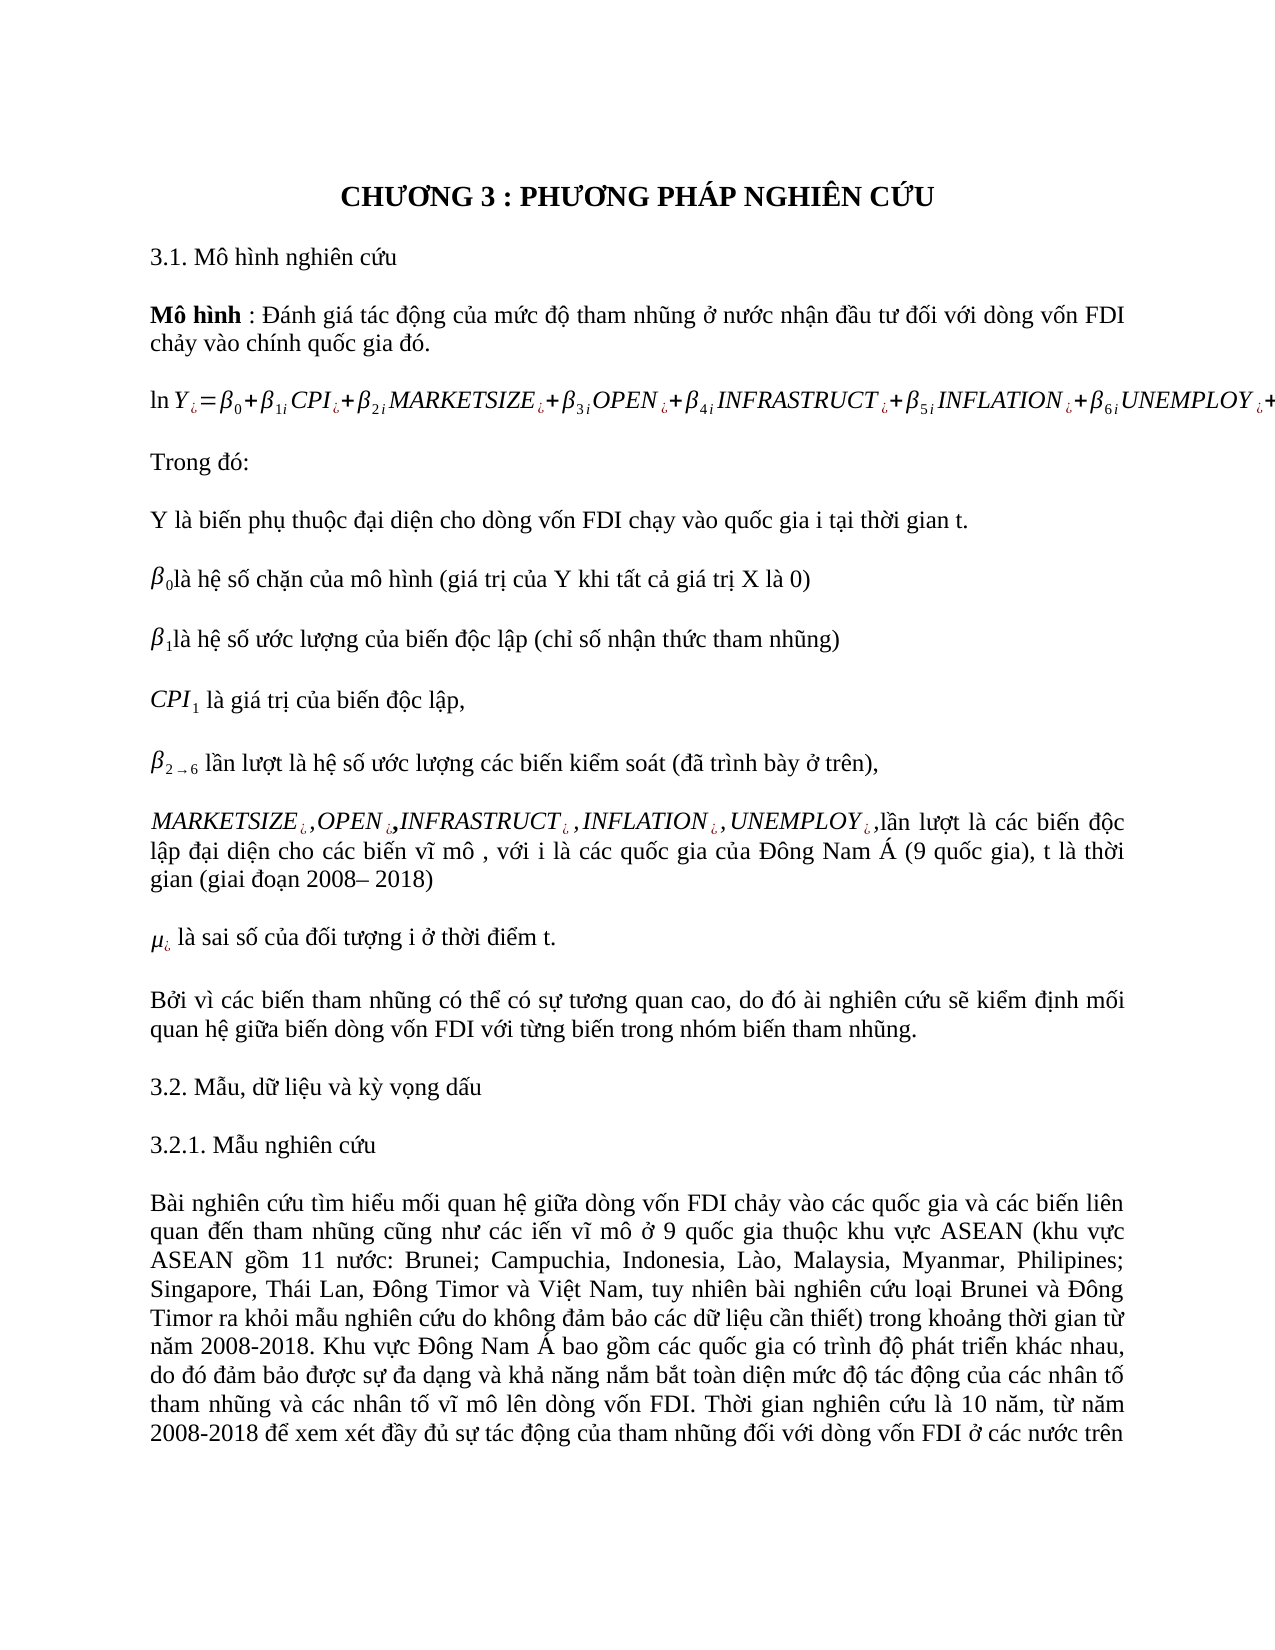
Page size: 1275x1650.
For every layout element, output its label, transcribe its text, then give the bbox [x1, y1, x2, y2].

text là hệ số ước lượng của biến độc lập (chỉ số nhận thức tham nhũng) [150, 623, 1125, 655]
text Mô hình : Đánh giá tác động của mức độ tham nhũng ở nước nhận đầu tư đối với dòng vốn FDI chảy vào chính quốc gia đó. [150, 300, 1125, 357]
text 3.2. Mẫu, dữ liệu và kỳ vọng dấu [150, 1072, 1125, 1101]
text là sai số của đối tượng i ở thời điểm t. [150, 922, 1125, 956]
text CHƯƠNG 3 : PHƯƠNG PHÁP NGHIÊN CỨU [150, 179, 1125, 213]
text là hệ số chặn của mô hình (giá trị của Y khi tất cả giá trị X là 0) [150, 563, 1125, 594]
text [150, 1188, 1125, 1446]
text 3.1. Mô hình nghiên cứu [150, 242, 1125, 271]
text Y là biến phụ thuộc đại diện cho dòng vốn FDI chạy vào quốc gia i tại thời gian t. [150, 505, 1125, 534]
text 3.2.1. Mẫu nghiên cứu [150, 1130, 1125, 1158]
text Trong đó: [150, 447, 1125, 476]
text Bởi vì các biến tham nhũng có thể có sự tương quan cao, do đó ài nghiên cứu sẽ kiểm định mối quan hệ giữa biến dòng vốn FDI với từng biến trong nhóm biến tham nhũng. [150, 985, 1125, 1043]
text là giá trị của biến độc lập, [150, 684, 1125, 717]
text ,lần lượt là các biến độc lập đại diện cho các biến vĩ mô , với i là các quốc gia của Đông Nam Á (9 quốc gia), t là thời gian (giai đoạn 2008– 2018) [150, 807, 1125, 893]
text lần lượt là hệ số ước lượng các biến kiểm soát (đã trình bày ở trên), [150, 747, 1125, 778]
